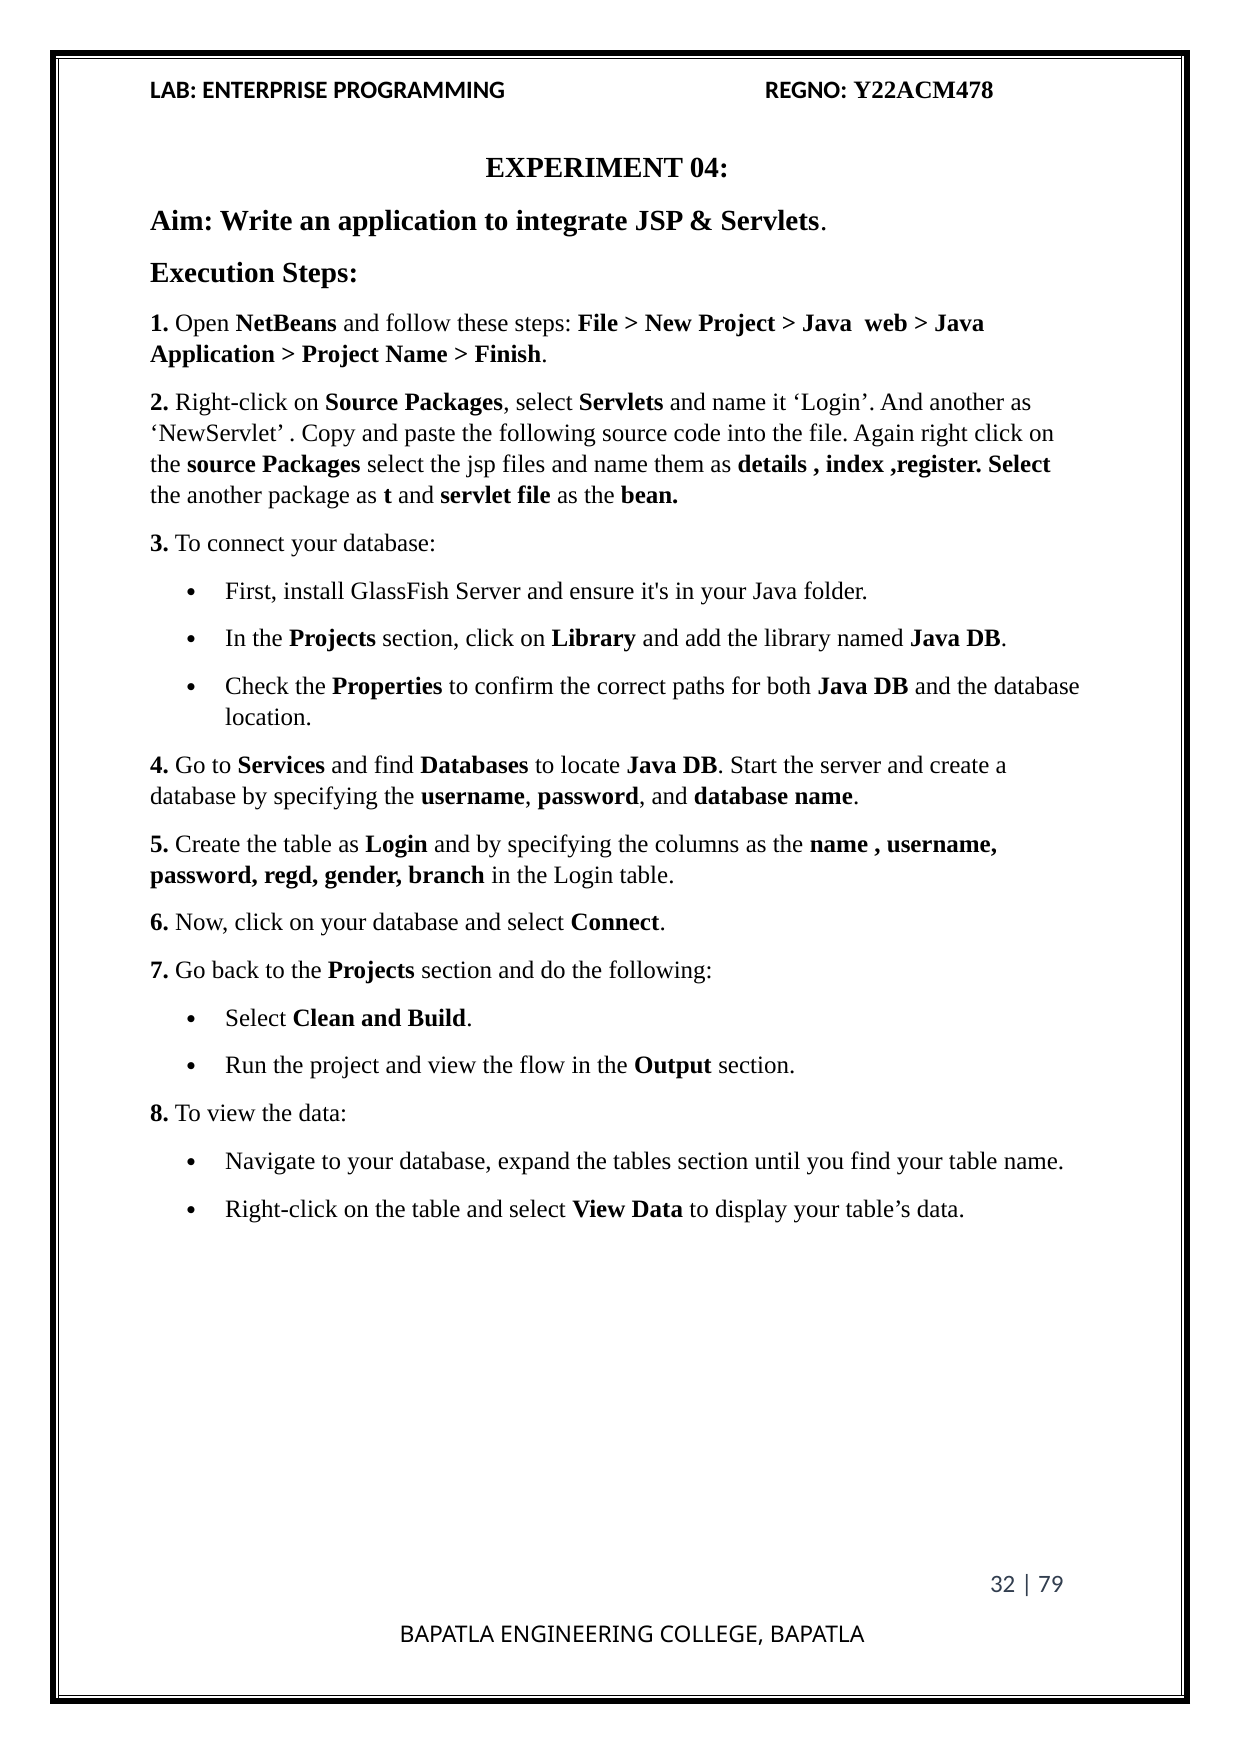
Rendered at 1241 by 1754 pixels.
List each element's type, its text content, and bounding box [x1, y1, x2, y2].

text Execution Steps: [150, 256, 1090, 289]
list In the Projects section, click on Library and add the library named Java DB. [187, 623, 1090, 652]
text 5. Create the table as Login and by specifying the columns as the name , username, password, regd, gender, branch in the Login table. [150, 829, 1090, 888]
list Right-click on the table and select View Data to display your table’s data. [187, 1194, 1090, 1222]
text 3. To connect your database: [150, 528, 1090, 557]
list Select Clean and Build. [187, 1003, 1090, 1032]
list First, install GlassFish Server and ensure it's in your Java folder. [187, 576, 1090, 604]
text 8. To view the data: [150, 1098, 1090, 1127]
list Run the project and view the flow in the Output section. [187, 1051, 1090, 1079]
list Check the Properties to confirm the correct paths for both Java DB and the database location. [187, 671, 1090, 731]
text Aim: Write an application to integrate JSP & Servlets. [150, 203, 1090, 236]
text 1. Open NetBeans and follow these steps: File > New Project > Java web > Java Application > Project Name > Finish. [150, 308, 1090, 368]
text 7. Go back to the Projects section and do the following: [150, 955, 1090, 984]
text 4. Go to Services and find Databases to locate Java DB. Start the server and create a database by specifying the username, password, and database name. [150, 750, 1090, 810]
text EXPERIMENT 04: [150, 150, 1090, 183]
list Navigate to your database, expand the tables section until you find your table name. [187, 1146, 1090, 1175]
text 2. Right-click on Source Packages, select Servlets and name it ‘Login’. And another as ‘NewServlet’ . Copy and paste the following source code into the file. Again right click on the source Packages select the jsp files and name them as details , index ,register. Select the another package as t and servlet file as the bean. [150, 387, 1090, 509]
text 6. Now, click on your database and select Connect. [150, 907, 1090, 936]
